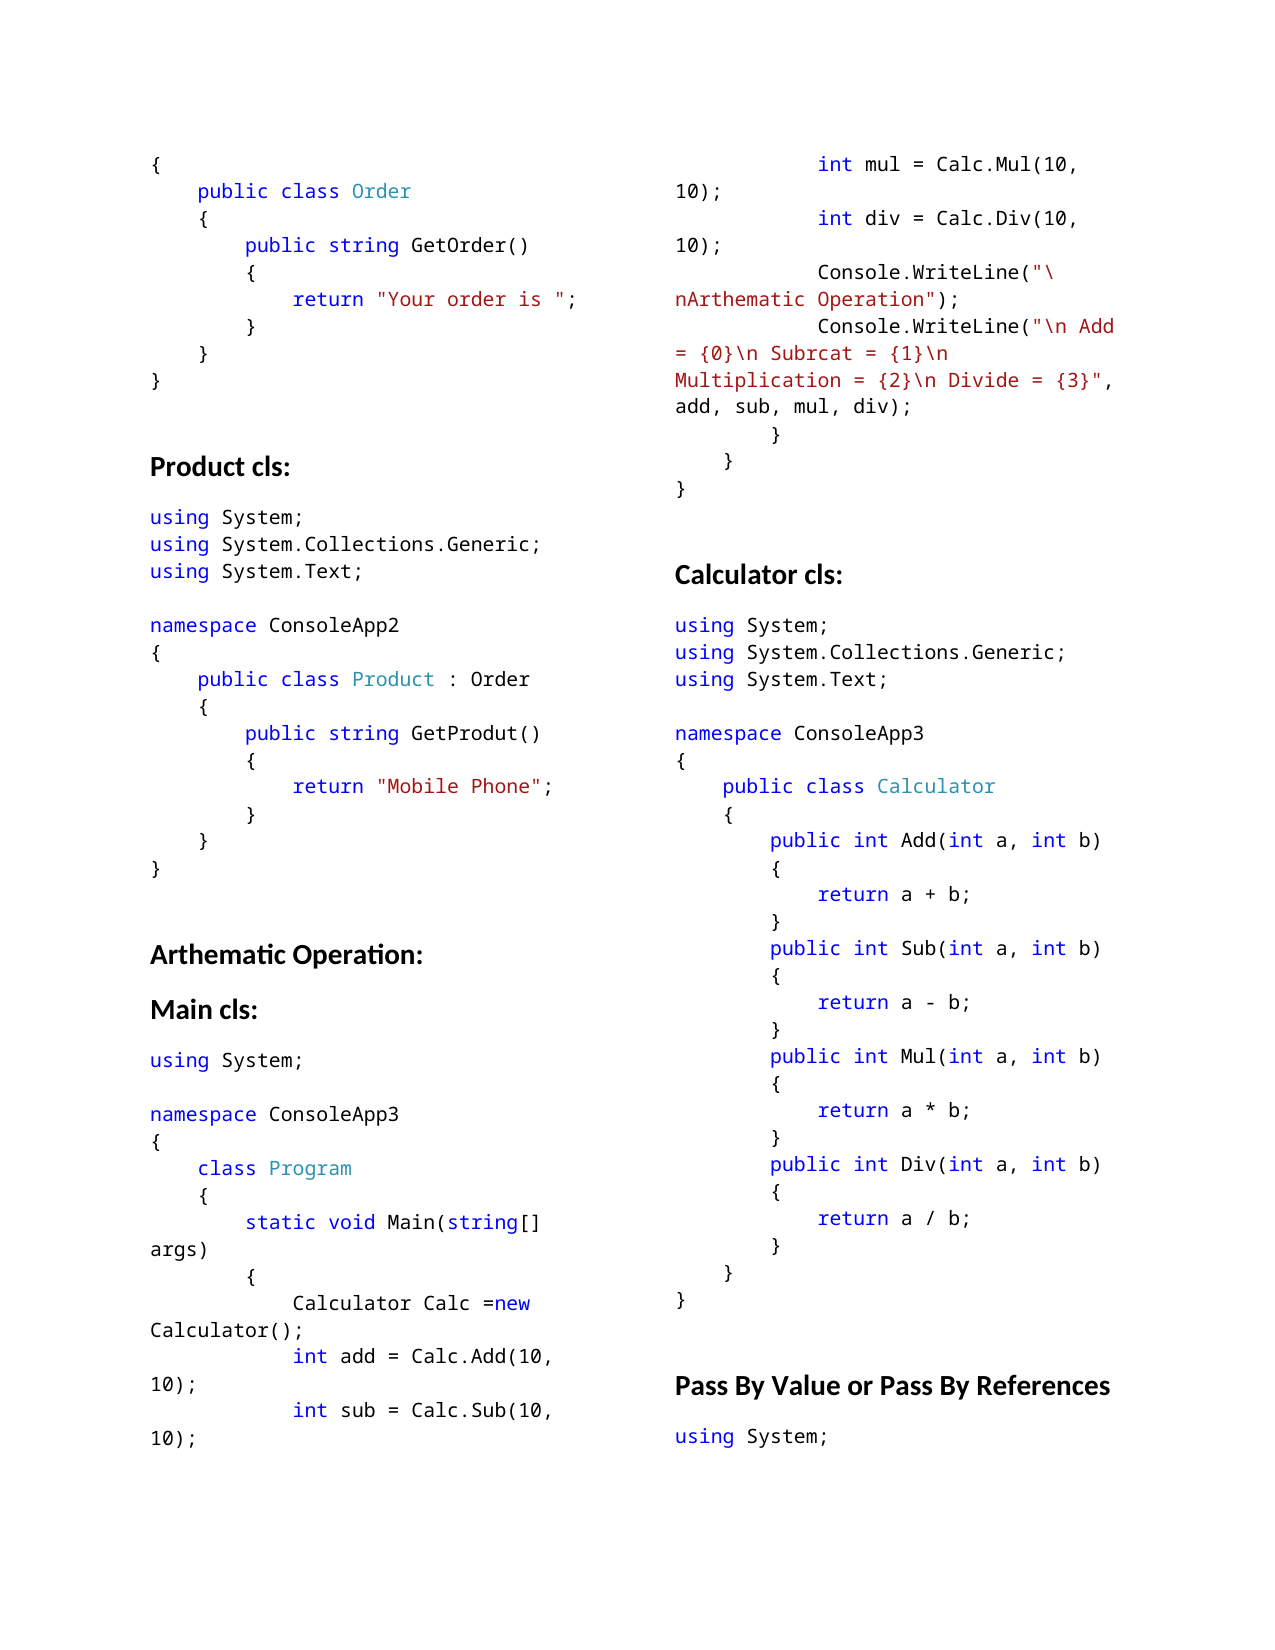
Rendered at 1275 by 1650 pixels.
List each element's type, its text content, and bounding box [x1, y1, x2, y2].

text public int Add(int a, int b) [675, 827, 1125, 854]
text using System; [150, 1046, 600, 1073]
text { [675, 800, 1125, 827]
text using System; [675, 1423, 1125, 1449]
text } [150, 312, 600, 339]
text class Program [150, 1154, 600, 1181]
text namespace ConsoleApp2 [150, 611, 600, 638]
text using System; [675, 611, 1125, 638]
text public string GetProdut() [150, 719, 600, 746]
text using System.Collections.Generic; [675, 638, 1125, 665]
text Main cls: [150, 991, 600, 1027]
text public class Calculator [675, 773, 1125, 800]
text return a * b; [675, 1097, 1125, 1123]
text } [150, 800, 600, 827]
text public class Product : Order [150, 665, 600, 692]
text int div = Calc.Div(10, 10); [675, 204, 1125, 258]
text { [675, 1177, 1125, 1204]
text { [150, 1181, 600, 1208]
text } [675, 1285, 1125, 1312]
text } [675, 1016, 1125, 1043]
text } [675, 1231, 1125, 1258]
text public int Sub(int a, int b) [675, 935, 1125, 962]
text Pass By Value or Pass By References [675, 1367, 1125, 1403]
text } [675, 447, 1125, 474]
text return a - b; [675, 989, 1125, 1016]
text { [150, 204, 600, 231]
text using System.Collections.Generic; [150, 530, 600, 557]
text return "Mobile Phone"; [150, 773, 600, 800]
text static void Main(string[] args) [150, 1208, 600, 1262]
text Console.WriteLine("\n Add = {0}\n Subrcat = {1}\n Multiplication = {2}\n Divide = {3}", add, sub, mul, div); [675, 312, 1125, 420]
text } [150, 854, 600, 881]
text return a + b; [675, 881, 1125, 908]
text namespace ConsoleApp3 [150, 1100, 600, 1127]
text int sub = Calc.Sub(10, 10); [150, 1397, 600, 1451]
text { [150, 638, 600, 665]
text } [675, 908, 1125, 935]
text } [675, 1123, 1125, 1151]
text return a / b; [675, 1204, 1125, 1231]
text { [150, 1127, 600, 1154]
text int mul = Calc.Mul(10, 10); [675, 150, 1125, 204]
text using System.Text; [150, 557, 600, 584]
text public int Mul(int a, int b) [675, 1043, 1125, 1069]
text Calculator Calc =new Calculator(); [150, 1289, 600, 1343]
text } [150, 339, 600, 366]
text { [150, 1262, 600, 1289]
text } [150, 366, 600, 393]
text } [675, 474, 1125, 501]
text public class Order [150, 177, 600, 204]
text { [675, 1069, 1125, 1097]
text { [675, 962, 1125, 989]
text int add = Calc.Add(10, 10); [150, 1343, 600, 1397]
text Calculator cls: [675, 556, 1125, 591]
text public string GetOrder() [150, 231, 600, 258]
text Console.WriteLine("\nArthematic Operation"); [675, 258, 1125, 312]
text namespace ConsoleApp3 [675, 719, 1125, 746]
text Arthematic Operation: [150, 936, 600, 971]
text { [675, 746, 1125, 773]
text } [675, 420, 1125, 447]
text { [150, 746, 600, 773]
text { [150, 150, 600, 177]
text return "Your order is "; [150, 285, 600, 312]
text } [150, 827, 600, 854]
text Product cls: [150, 448, 600, 483]
text using System.Text; [675, 665, 1125, 692]
text { [675, 854, 1125, 881]
text } [675, 1258, 1125, 1285]
text { [150, 692, 600, 719]
text using System; [150, 503, 600, 530]
text { [150, 258, 600, 285]
text public int Div(int a, int b) [675, 1151, 1125, 1177]
